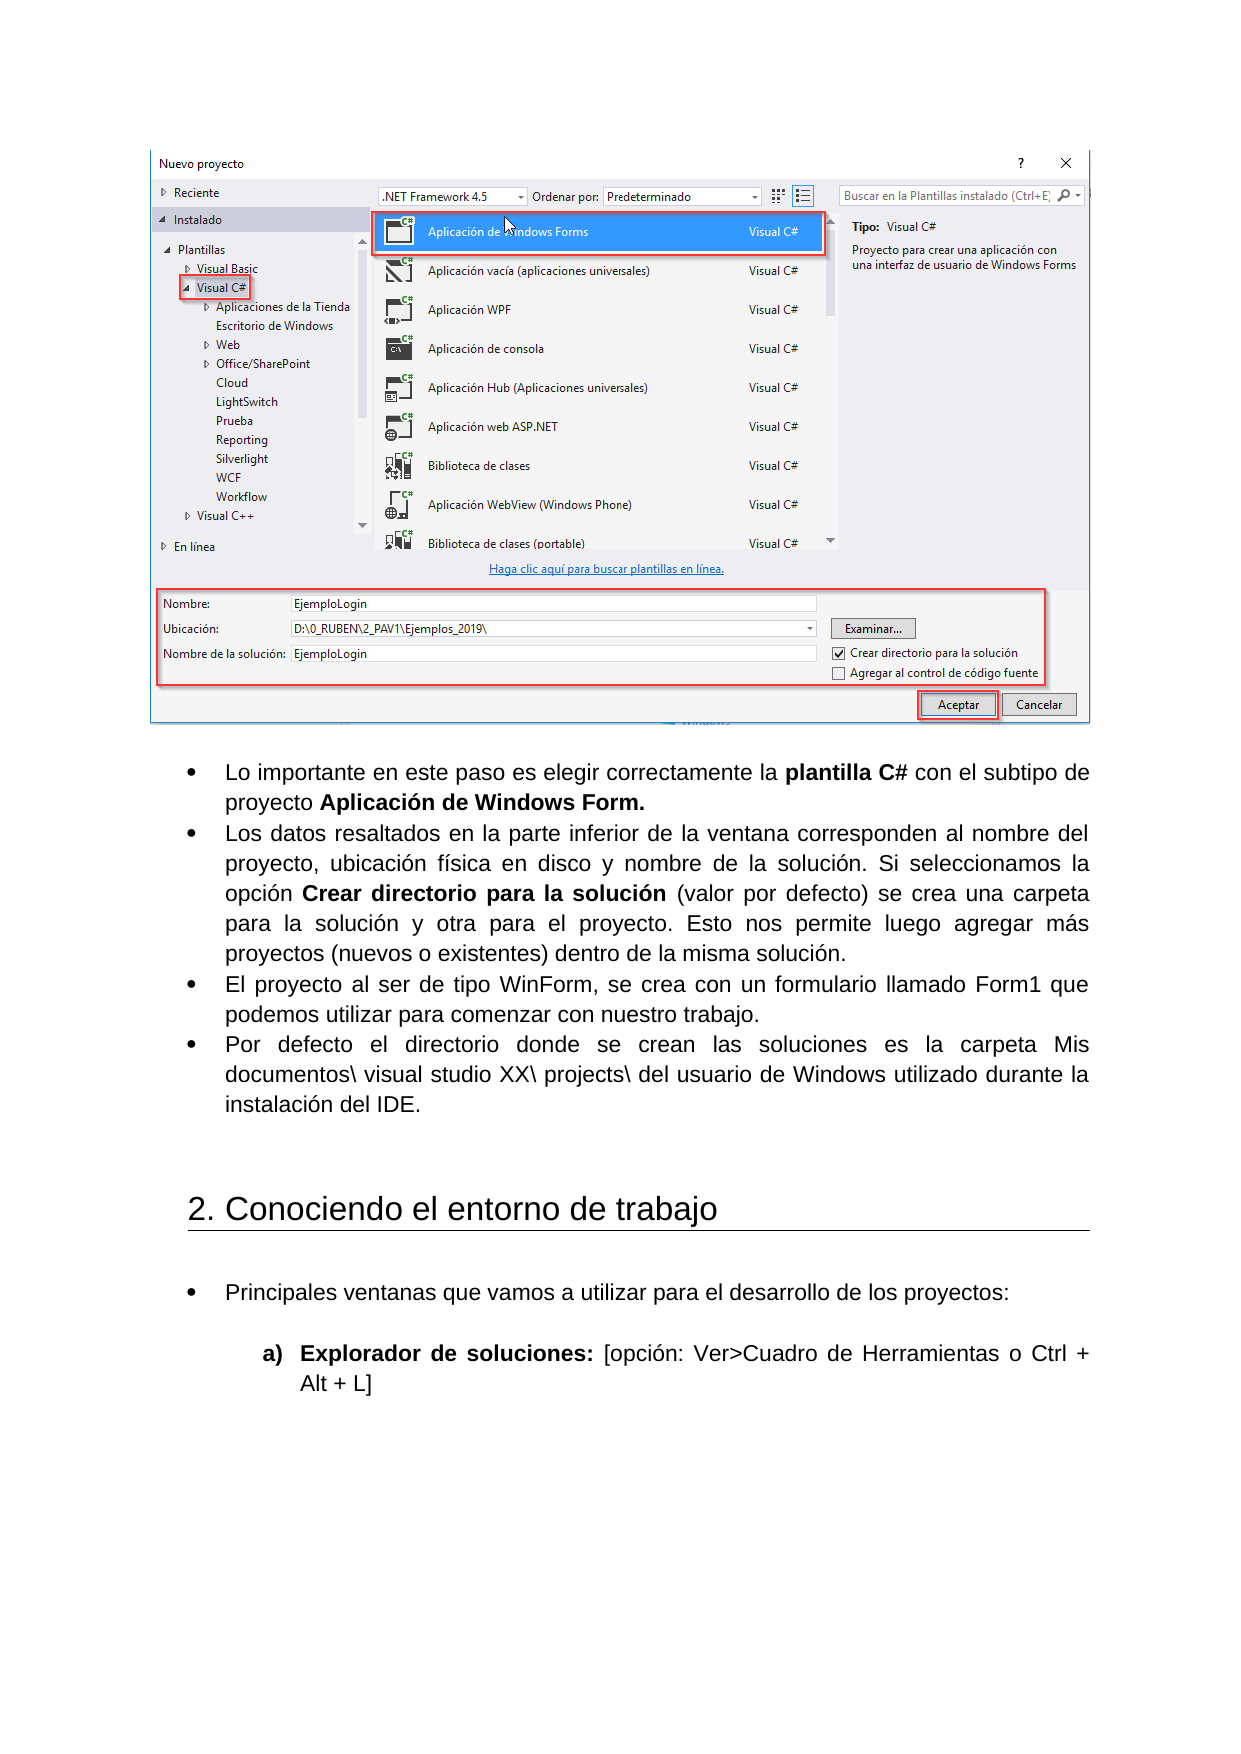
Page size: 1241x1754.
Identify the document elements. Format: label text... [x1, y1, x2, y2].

list Por defecto el directorio donde se crean las soluciones es la carpeta Mis documentos\ visual studio XX\ projects\ del usuario de Windows utilizado durante la instalación del IDE. [187, 1031, 1090, 1118]
list Principales ventanas que vamos a utilizar para el desarrollo de los proyectos: [187, 1279, 1090, 1306]
list Los datos resaltados en la parte inferior de la ventana corresponden al nombre del proyecto, ubicación física en disco y nombre de la solución. Si seleccionamos la opción Crear directorio para la solución (valor por defecto) se crea una carpeta para la solución y otra para el proyecto. Esto nos permite luego agregar más proyectos (nuevos o existentes) dentro de la misma solución. [187, 819, 1090, 967]
picture [150, 150, 1091, 725]
list Lo importante en este paso es elegir correctamente la plantilla C# con el subtipo de proyecto Aplicación de Windows Form. [187, 759, 1090, 816]
list El proyecto al ser de tipo WinForm, se crea con un formulario llamado Form1 que podemos utilizar para comenzar con nuestro trabajo. [187, 971, 1090, 1027]
list Explorador de soluciones: [opción: Ver>Cuadro de Herramientas o Ctrl + Alt + L] [262, 1340, 1090, 1396]
subtitle Conociendo el entorno de trabajo [187, 1189, 1090, 1231]
